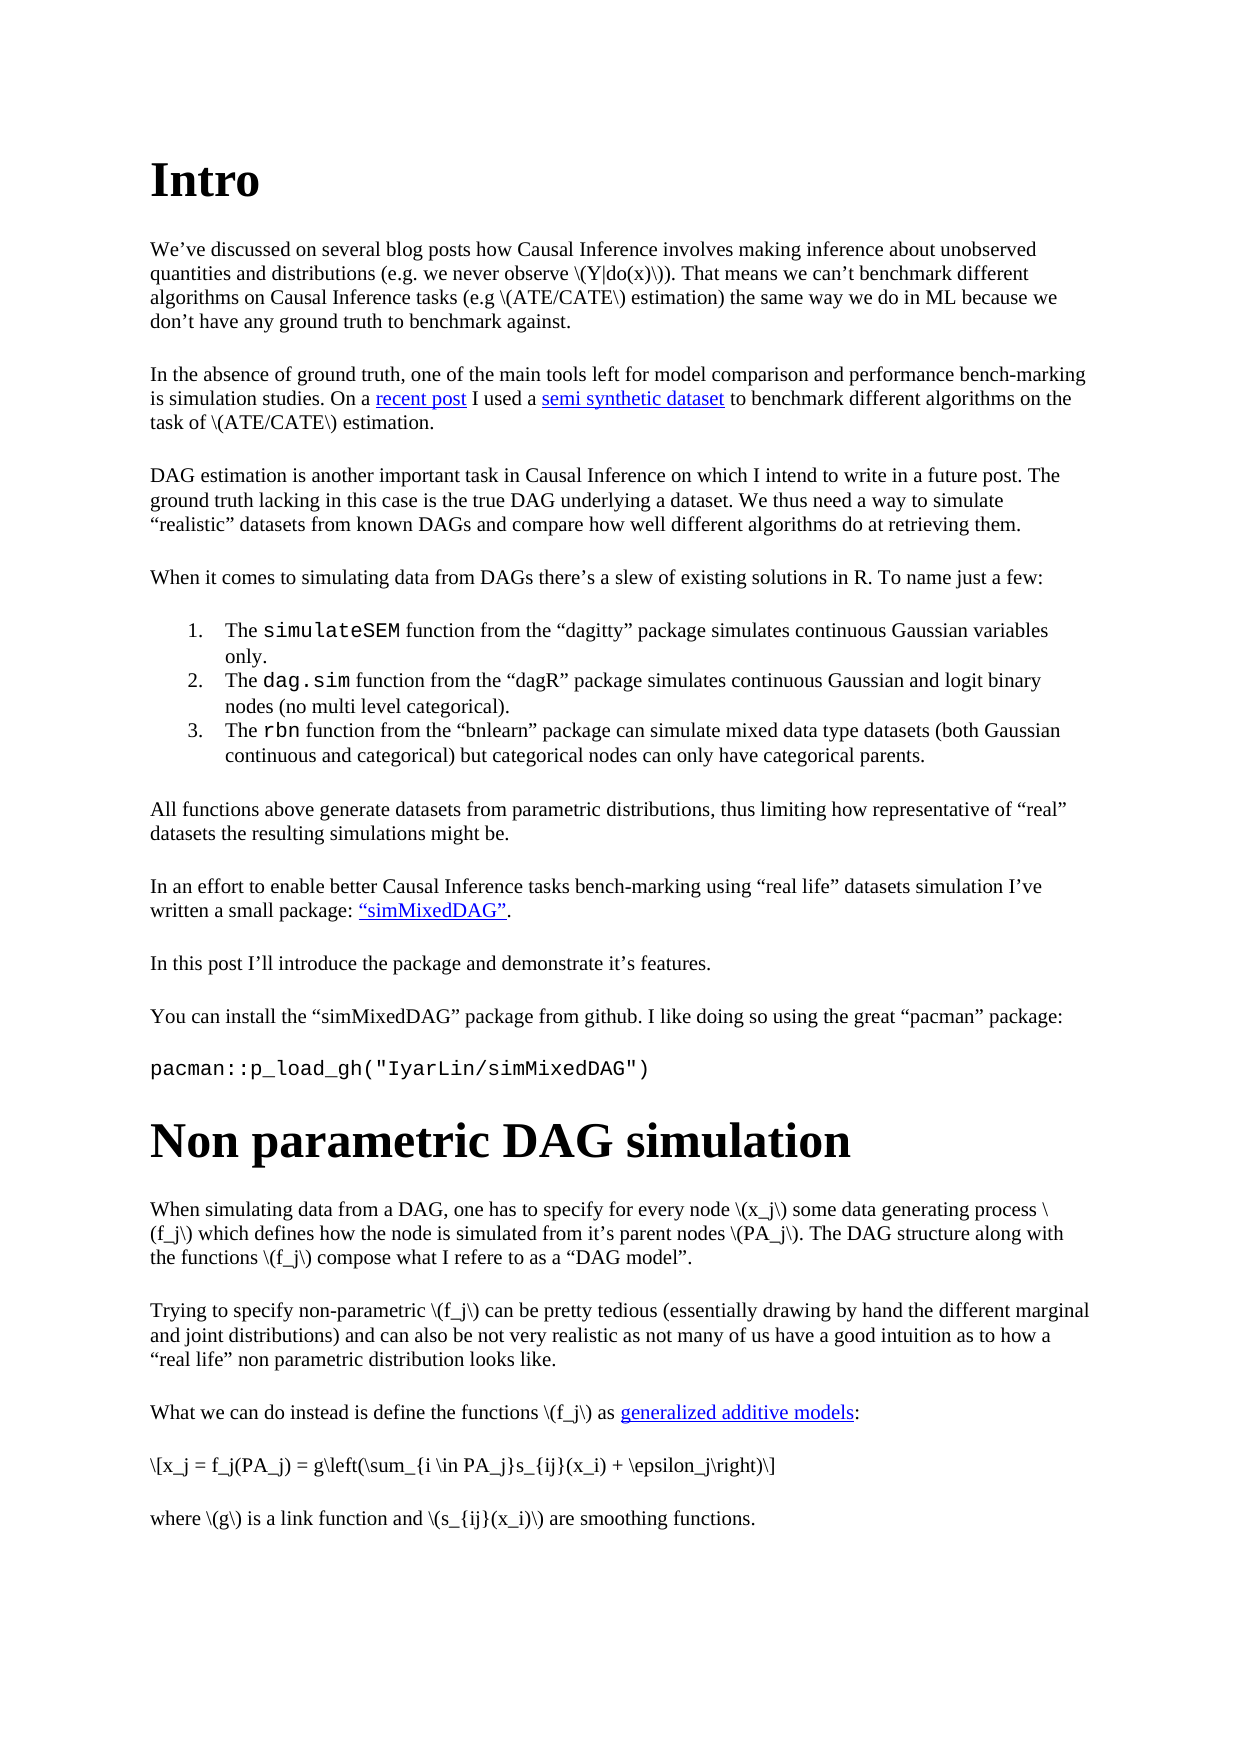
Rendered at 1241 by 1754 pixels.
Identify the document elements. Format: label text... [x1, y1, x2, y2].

list The simulateSEM function from the “dagitty” package simulates continuous Gaussian variables only. [187, 618, 1090, 668]
text What we can do instead is define the functions \(f_j\) as generalized additive models: [150, 1400, 1090, 1424]
text In an effort to enable better Causal Inference tasks bench-marking using “real life” datasets simulation I’ve written a small package: “simMixedDAG”. [150, 874, 1090, 922]
text where \(g\) is a link function and \(s_{ij}(x_i)\) are smoothing functions. [150, 1506, 1090, 1530]
text DAG estimation is another important task in Causal Inference on which I intend to write in a future post. The ground truth lacking in this case is the true DAG underlying a dataset. We thus need a way to simulate “realistic” datasets from known DAGs and compare how well different algorithms do at retrieving them. [150, 463, 1090, 536]
text We’ve discussed on several blog posts how Causal Inference involves making inference about unobserved quantities and distributions (e.g. we never observe \(Y|do(x)\)). That means we can’t benchmark different algorithms on Causal Inference tasks (e.g \(ATE/CATE\) estimation) the same way we do in ML because we don’t have any ground truth to benchmark against. [150, 237, 1090, 333]
text In this post I’ll introduce the package and demonstrate it’s features. [150, 951, 1090, 975]
text When simulating data from a DAG, one has to specify for every node \(x_j\) some data generating process \(f_j\) which defines how the node is simulated from it’s parent nodes \(PA_j\). The DAG structure along with the functions \(f_j\) compose what I refere to as a “DAG model”. [150, 1197, 1090, 1269]
text All functions above generate datasets from parametric distributions, thus limiting how representative of “real” datasets the resulting simulations might be. [150, 797, 1090, 845]
text pacman::p_load_gh("IyarLin/simMixedDAG") [150, 1058, 1090, 1081]
text \[x_j = f_j(PA_j) = g\left(\sum_{i \in PA_j}s_{ij}(x_i) + \epsilon_j\right)\] [150, 1453, 1090, 1477]
text Non parametric DAG simulation [150, 1110, 1090, 1168]
text Trying to specify non-parametric \(f_j\) can be pretty tedious (essentially drawing by hand the different marginal and joint distributions) and can also be not very realistic as not many of us have a good intuition as to how a “real life” non parametric distribution looks like. [150, 1298, 1090, 1371]
list The rbn function from the “bnlearn” package can simulate mixed data type datasets (both Gaussian continuous and categorical) but categorical nodes can only have categorical parents. [187, 718, 1090, 767]
list The dag.sim function from the “dagR” package simulates continuous Gaussian and logit binary nodes (no multi level categorical). [187, 668, 1090, 718]
text Intro [150, 150, 1090, 207]
text When it comes to simulating data from DAGs there’s a slew of existing solutions in R. To name just a few: [150, 565, 1090, 589]
text In the absence of ground truth, one of the main tools left for model comparison and performance bench-marking is simulation studies. On a recent post I used a semi synthetic dataset to benchmark different algorithms on the task of \(ATE/CATE\) estimation. [150, 362, 1090, 434]
text You can install the “simMixedDAG” package from github. I like doing so using the great “pacman” package: [150, 1004, 1090, 1028]
